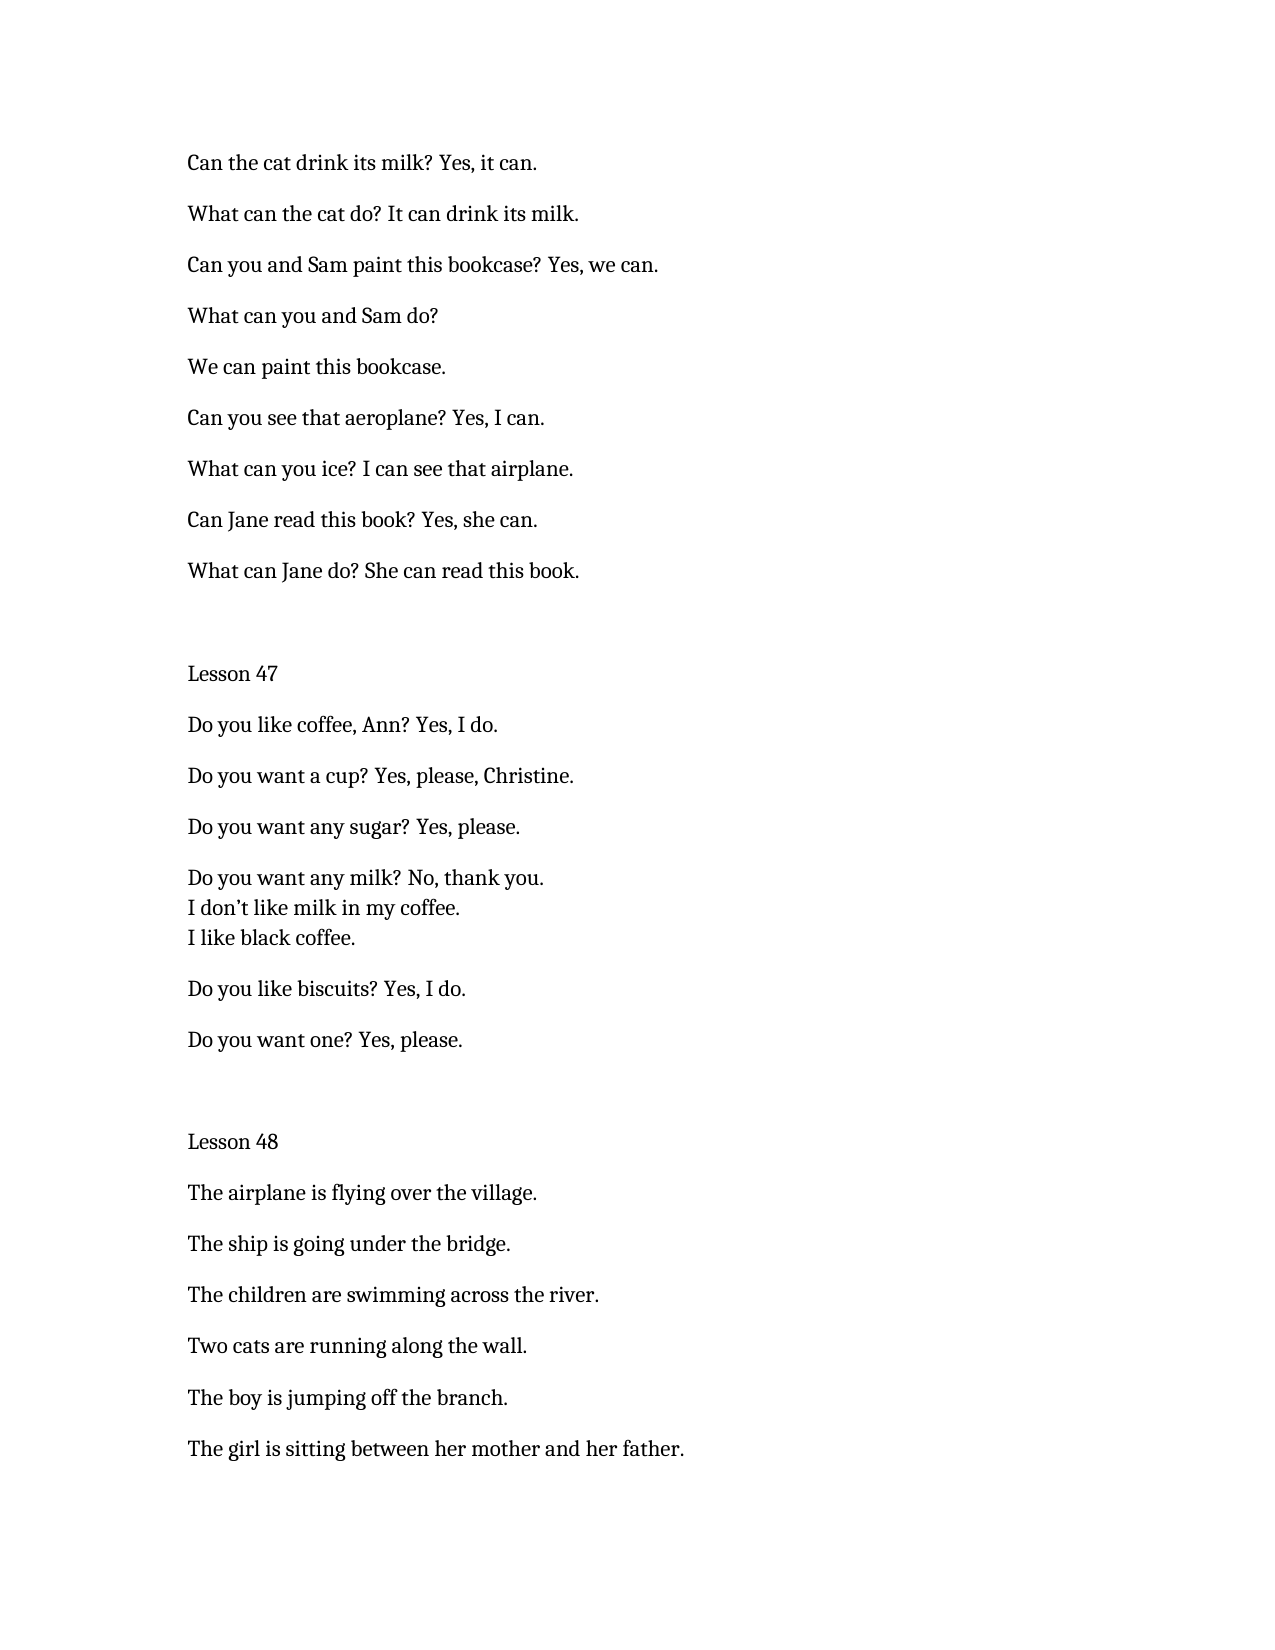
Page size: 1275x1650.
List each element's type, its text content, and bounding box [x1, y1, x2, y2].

text The boy is jumping off the branch. [187, 1384, 1087, 1411]
text We can paint this bookcase. [187, 354, 1087, 381]
text Can you and Sam paint this bookcase? Yes, we can. [187, 252, 1087, 278]
text The children are swimming across the river. [187, 1282, 1087, 1309]
text Do you like coffee, Ann? Yes, I do. [187, 711, 1087, 738]
text Do you like biscuits? Yes, I do. [187, 976, 1087, 1002]
text Do you want one? Yes, please. [187, 1027, 1087, 1053]
text The airplane is flying over the village. [187, 1180, 1087, 1207]
text Can Jane read this book? Yes, she can. [187, 507, 1087, 534]
text Two cats are running along the wall. [187, 1333, 1087, 1360]
text Do you want a cup? Yes, please, Christine. [187, 762, 1087, 789]
text What can Jane do? She can read this book. [187, 558, 1087, 585]
text Do you want any sugar? Yes, please. [187, 813, 1087, 840]
text Can you see that aeroplane? Yes, I can. [187, 405, 1087, 432]
text Can the cat drink its milk? Yes, it can. [187, 150, 1087, 176]
text What can you ice? I can see that airplane. [187, 456, 1087, 483]
text Do you want any milk? No, thank you. I don’t like milk in my coffee. I like black coffee. [187, 864, 1087, 951]
text The girl is sitting between her mother and her father. [187, 1435, 1087, 1462]
text The ship is going under the bridge. [187, 1231, 1087, 1258]
text Lesson 48 [187, 1129, 1087, 1156]
text What can you and Sam do? [187, 303, 1087, 329]
text What can the cat do? It can drink its milk. [187, 201, 1087, 227]
text Lesson 47 [187, 660, 1087, 687]
